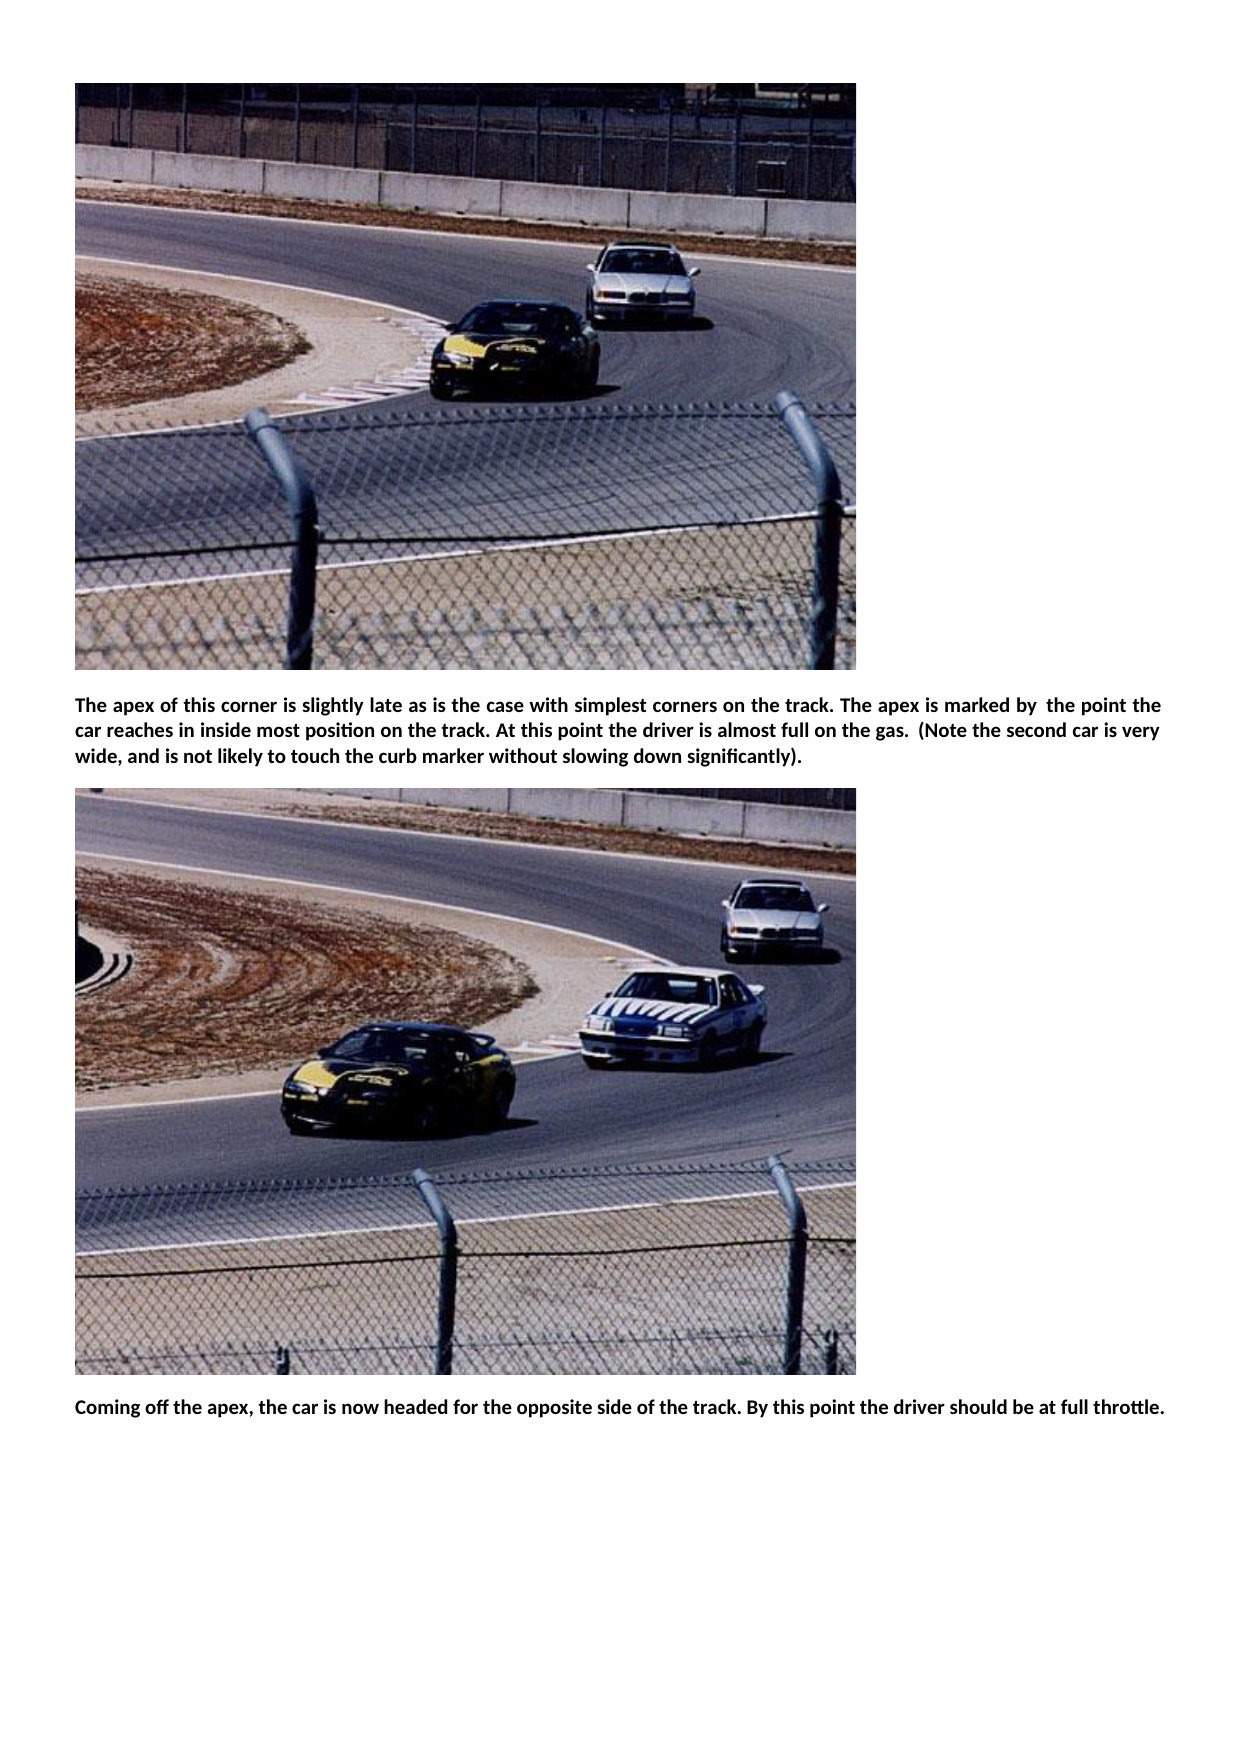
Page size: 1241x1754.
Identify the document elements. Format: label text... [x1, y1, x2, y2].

picture [75, 83, 857, 670]
picture [75, 788, 857, 1375]
text Coming off the apex, the car is now headed for the opposite side of the track. By this point the driver should be at full throttle. [75, 1394, 1211, 1420]
text The apex of this corner is slightly late as is the case with simplest corners on the track. The apex is marked by the point the car reaches in inside most position on the track. At this point the driver is almost full on the gas. (Note the second car is very wide, and is not likely to touch the curb marker without slowing down significantly). [75, 692, 1162, 768]
